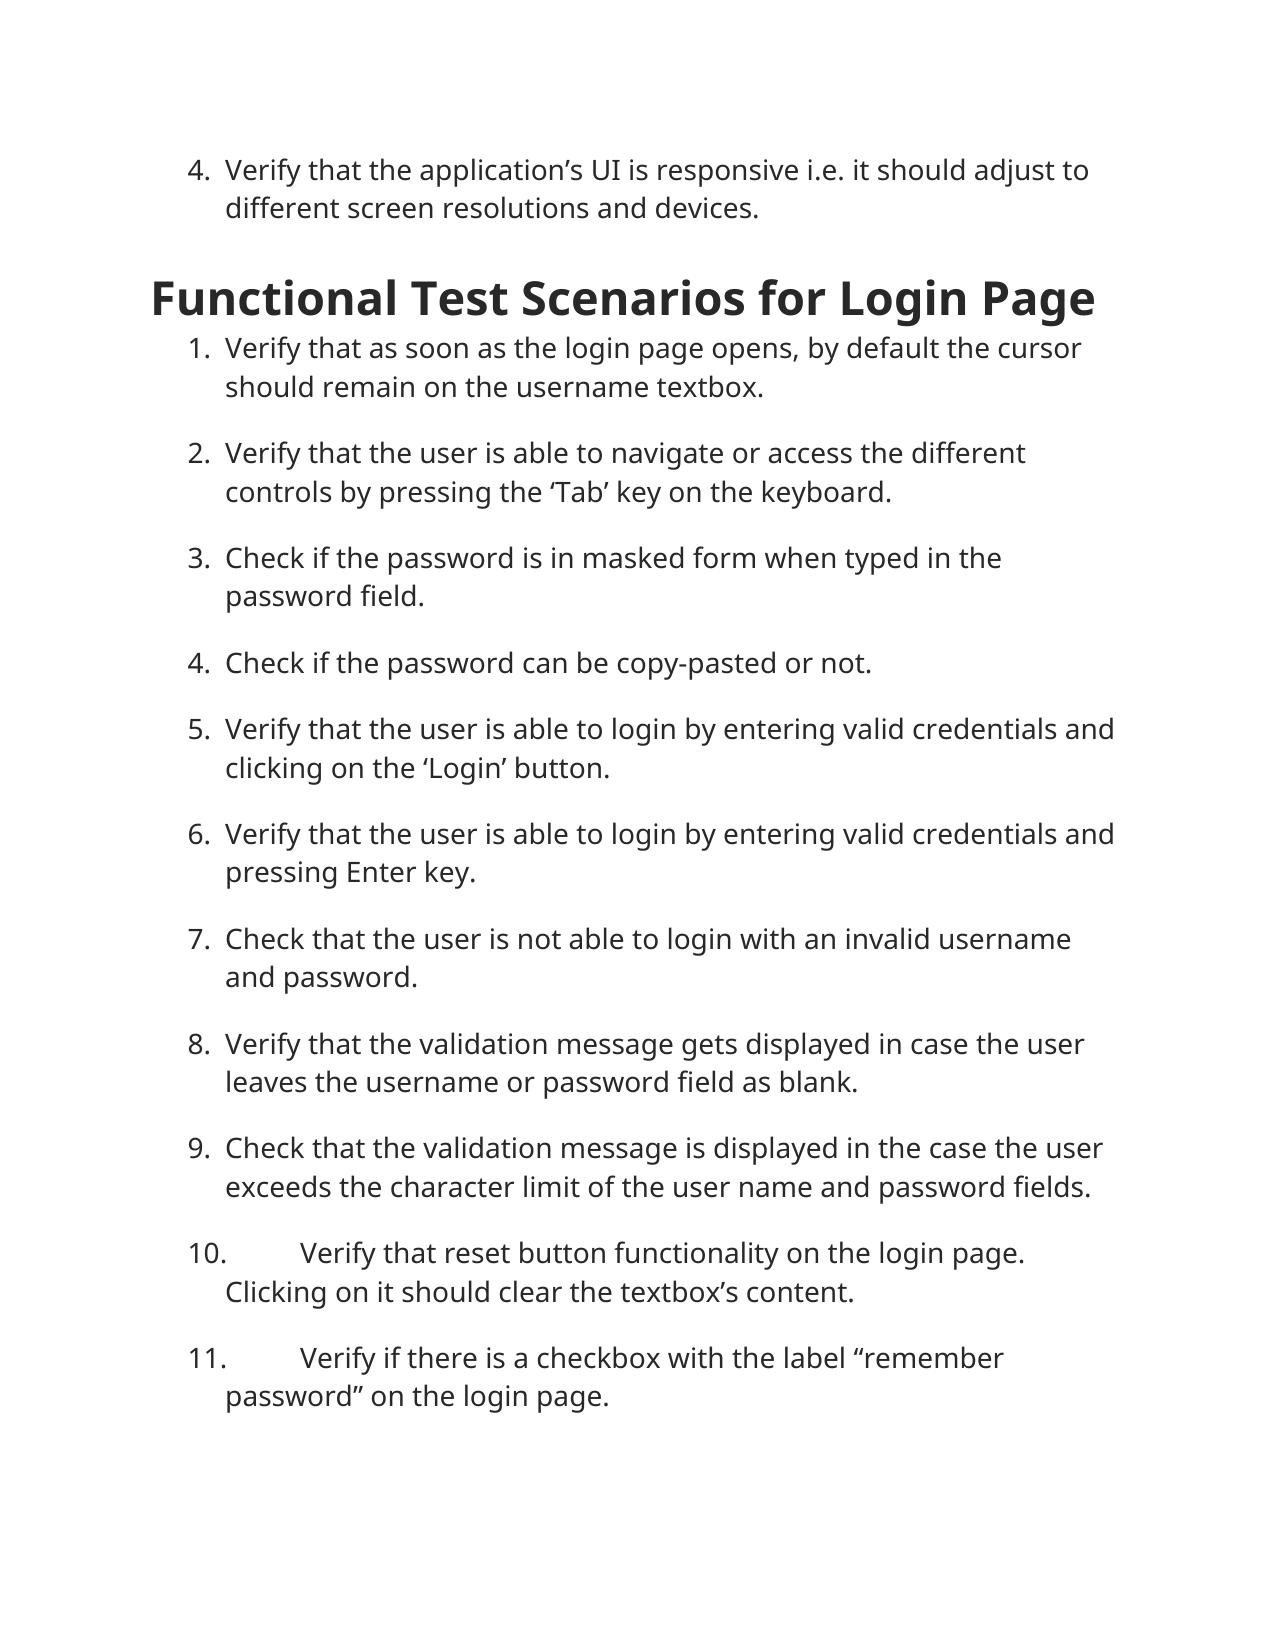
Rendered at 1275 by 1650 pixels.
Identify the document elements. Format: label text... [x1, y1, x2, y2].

list Verify that the user is able to login by entering valid credentials and clicking on the ‘Login’ button. [187, 710, 1125, 786]
list Check that the user is not able to login with an invalid username and password. [187, 919, 1125, 996]
list Verify that the user is able to login by entering valid credentials and pressing Enter key. [187, 814, 1125, 891]
subtitle Functional Test Scenarios for Login Page [150, 265, 1125, 329]
list Verify that the user is able to navigate or access the different controls by pressing the ‘Tab’ key on the keyboard. [187, 434, 1125, 510]
list Verify if there is a checkbox with the label “remember password” on the login page. [187, 1338, 1125, 1415]
list Check if the password is in masked form when typed in the password field. [187, 538, 1125, 615]
list Check if the password can be copy-pasted or not. [187, 643, 1125, 682]
list Verify that reset button functionality on the login page. Clicking on it should clear the textbox’s content. [187, 1234, 1125, 1310]
list Check that the validation message is displayed in the case the user exceeds the character limit of the user name and password fields. [187, 1129, 1125, 1206]
list Verify that as soon as the login page opens, by default the cursor should remain on the username textbox. [187, 329, 1125, 406]
list Verify that the validation message gets displayed in case the user leaves the username or password field as blank. [187, 1024, 1125, 1101]
list Verify that the application’s UI is responsive i.e. it should adjust to different screen resolutions and devices. [187, 150, 1125, 227]
